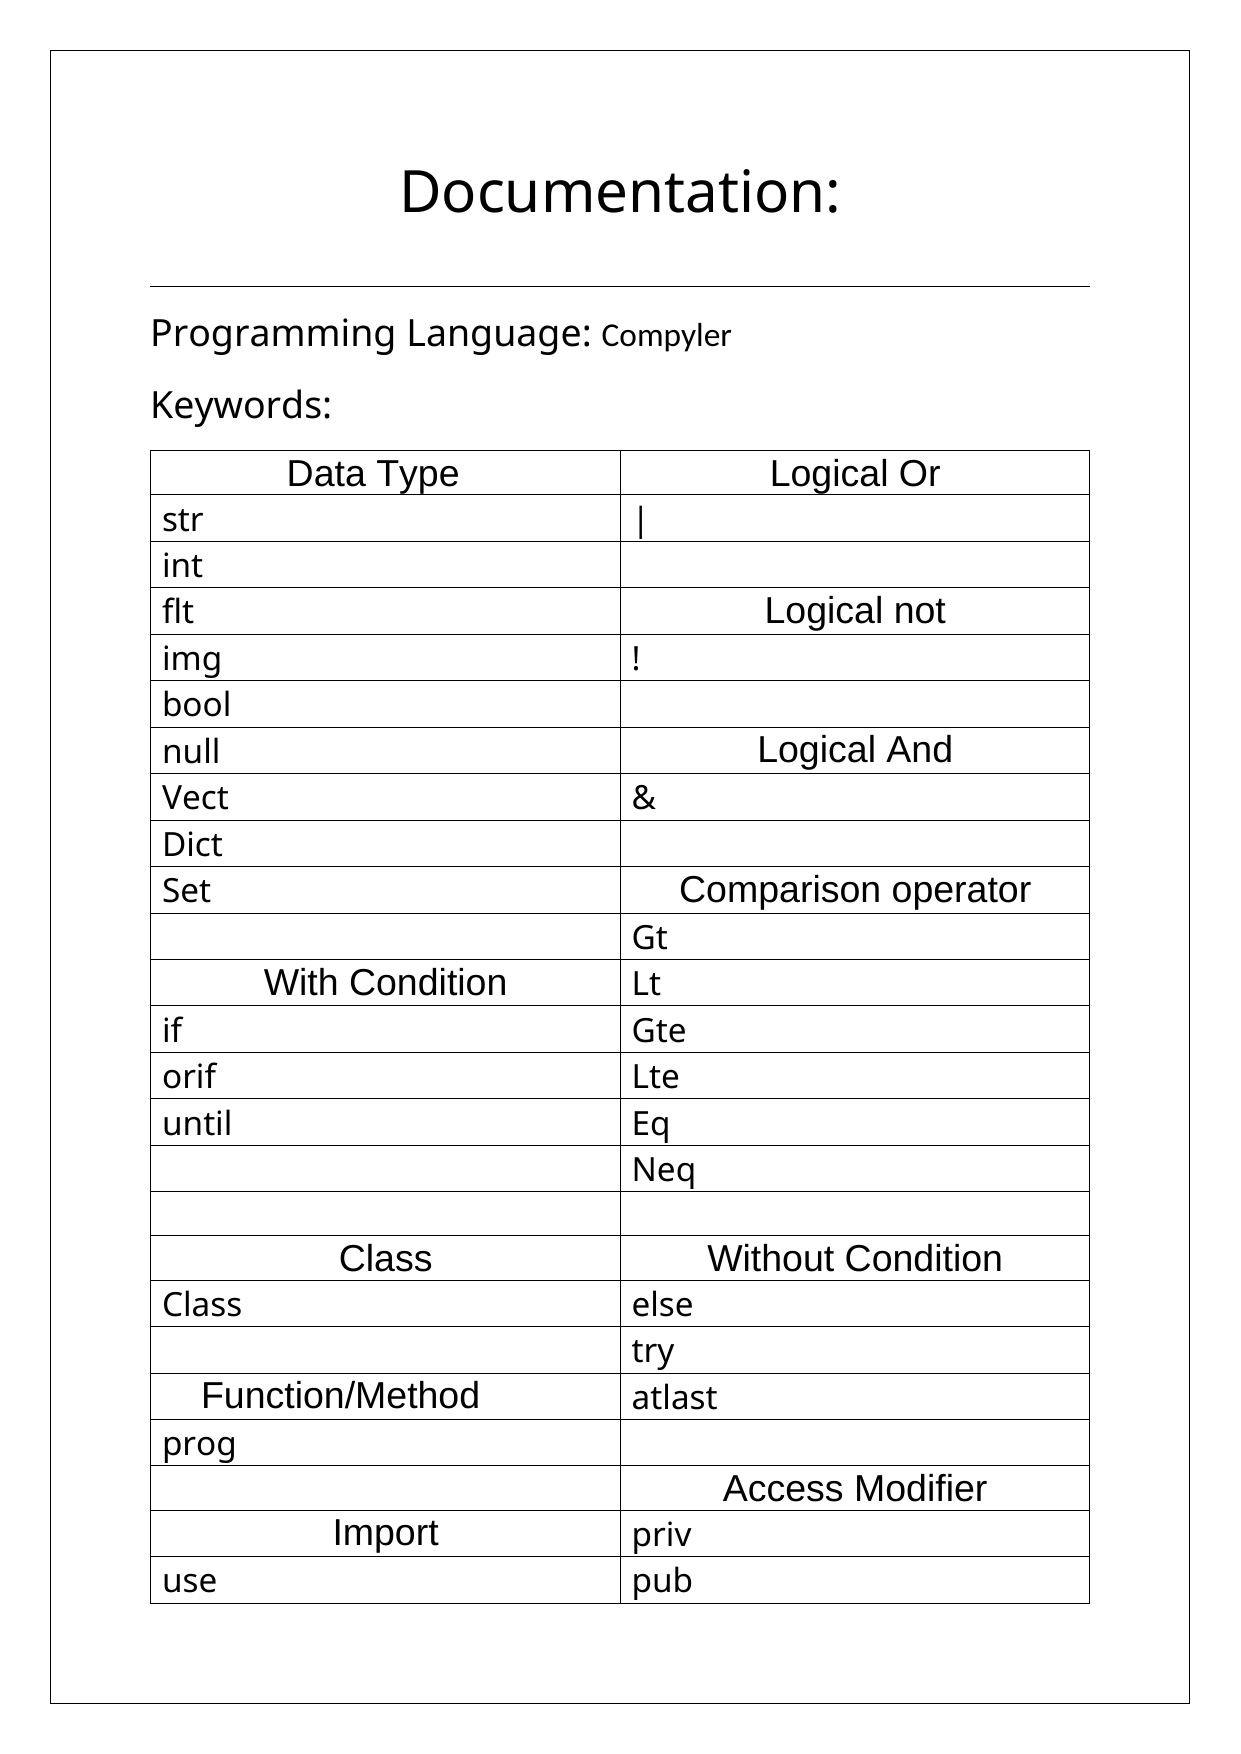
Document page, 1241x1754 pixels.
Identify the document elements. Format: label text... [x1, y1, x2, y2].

table_cell Import [151, 1511, 620, 1556]
table_cell bool [151, 681, 620, 727]
table_cell Lte [621, 1053, 1089, 1098]
table_cell [151, 1192, 620, 1235]
table_cell null [151, 728, 620, 773]
table_cell [621, 681, 1089, 727]
text Programming Language: Compyler [150, 307, 1090, 358]
table_cell Dict [151, 821, 620, 866]
table_cell ! [621, 635, 1089, 680]
table_cell [621, 821, 1089, 866]
table_cell Class [151, 1236, 620, 1279]
table_cell [151, 1146, 620, 1191]
table_cell flt [151, 588, 620, 634]
table_cell Logical And [621, 728, 1089, 773]
table_cell else [621, 1281, 1089, 1326]
table_cell str [151, 495, 620, 541]
table_cell Class [151, 1281, 620, 1326]
table_cell until [151, 1099, 620, 1145]
table_cell img [151, 635, 620, 680]
table_cell Comparison operator [621, 867, 1089, 912]
table_cell Neq [621, 1146, 1089, 1191]
table_cell [621, 1192, 1089, 1235]
table_cell Gte [621, 1006, 1089, 1052]
table_cell [151, 1327, 620, 1372]
table_cell Access Modifier [621, 1466, 1089, 1509]
table_cell try [621, 1327, 1089, 1372]
table_cell Logical not [621, 588, 1089, 634]
table_cell prog [151, 1420, 620, 1465]
table_cell Set [151, 867, 620, 912]
table_cell [151, 914, 620, 959]
table_cell & [621, 774, 1089, 819]
table_cell orif [151, 1053, 620, 1098]
table_header Data Type [151, 451, 620, 494]
table_cell atlast [621, 1374, 1089, 1419]
text Documentation: [150, 150, 1090, 229]
table_cell Lt [621, 960, 1089, 1005]
table_cell priv [621, 1511, 1089, 1556]
table_cell pub [621, 1557, 1089, 1602]
table_cell | [621, 495, 1089, 541]
text Keywords: [150, 378, 1090, 429]
table_cell Function/Method [151, 1374, 620, 1419]
table_cell Without Condition [621, 1236, 1089, 1279]
table_cell Vect [151, 774, 620, 819]
table_cell if [151, 1006, 620, 1052]
table_cell Gt [621, 914, 1089, 959]
table_cell With Condition [151, 960, 620, 1005]
table_cell use [151, 1557, 620, 1602]
table_cell [151, 1466, 620, 1509]
table_cell [621, 542, 1089, 587]
table_cell Eq [621, 1099, 1089, 1145]
table_cell int [151, 542, 620, 587]
table_cell [621, 1420, 1089, 1465]
table_header Logical Or [621, 451, 1089, 494]
